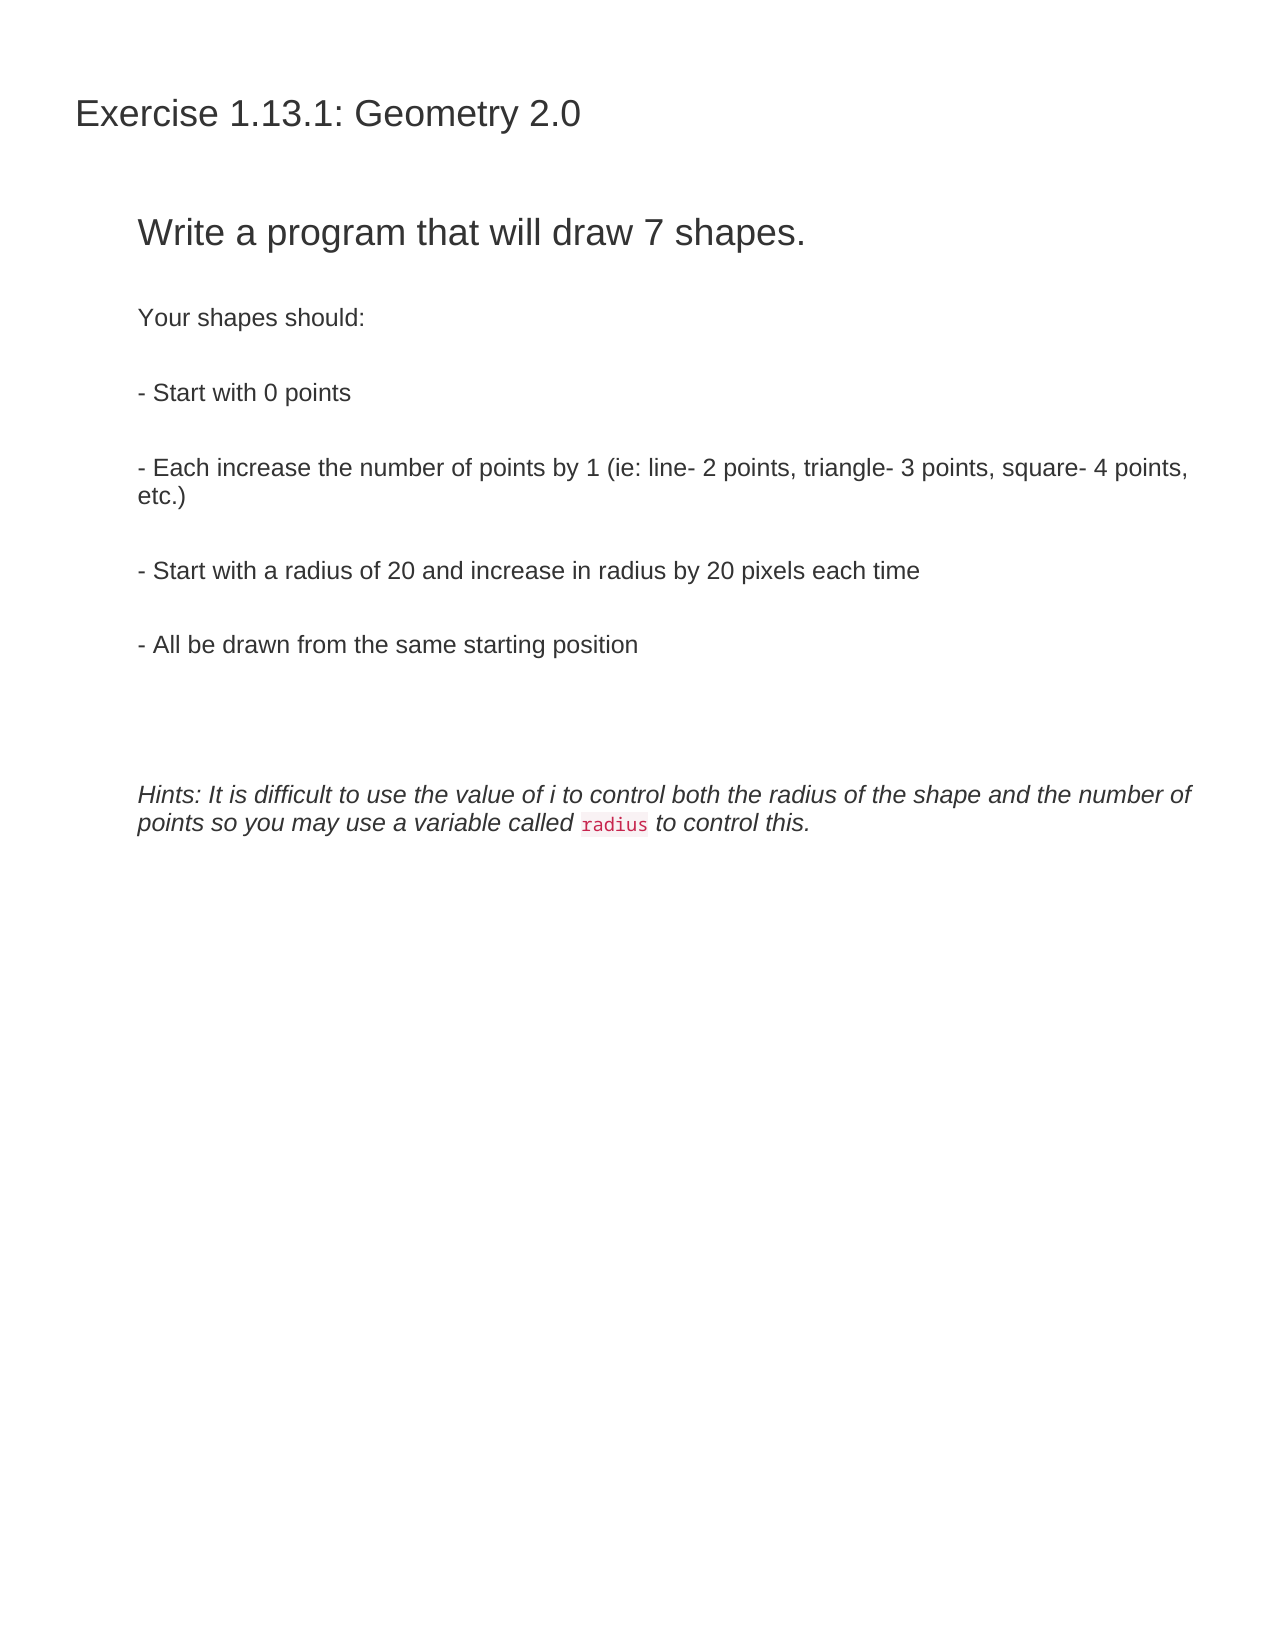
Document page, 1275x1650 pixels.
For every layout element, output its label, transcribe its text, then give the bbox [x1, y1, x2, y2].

text Your shapes should: [137, 303, 1200, 332]
text - All be drawn from the same starting position [137, 631, 1200, 659]
text - Start with a radius of 20 and increase in radius by 20 pixels each time [137, 556, 1200, 585]
text - Each increase the number of points by 1 (ie: line- 2 points, triangle- 3 points, square- 4 points, etc.) [137, 453, 1200, 510]
text Hints: It is difficult to use the value of i to control both the radius of the shape and the number of points so you may use a variable called radius to control this. [137, 780, 1200, 837]
subtitle Write a program that will draw 7 shapes. [137, 210, 1200, 253]
subtitle Exercise 1.13.1: Geometry 2.0 [75, 92, 1200, 135]
text - Start with 0 points [137, 378, 1200, 407]
